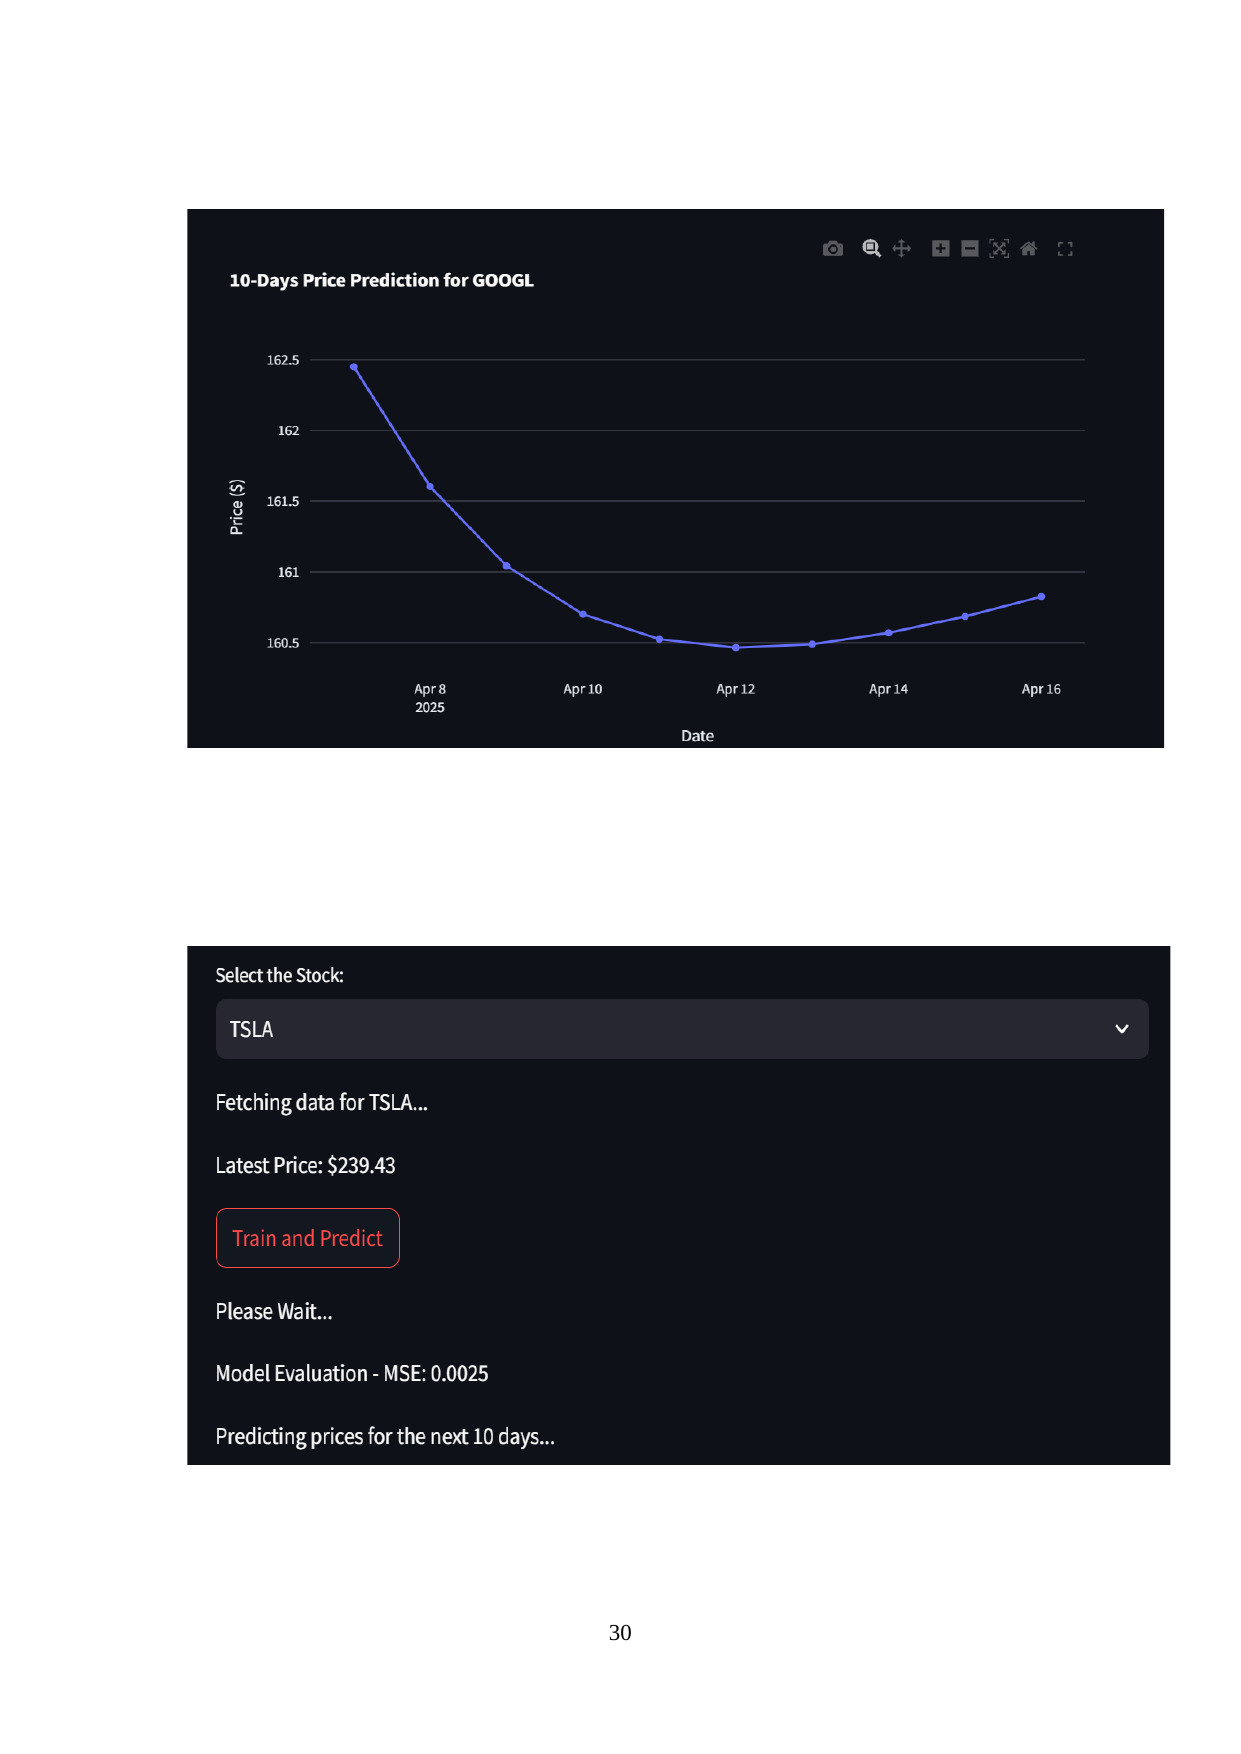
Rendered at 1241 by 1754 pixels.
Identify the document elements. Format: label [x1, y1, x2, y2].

picture [187, 209, 1165, 748]
picture [187, 946, 1171, 1465]
